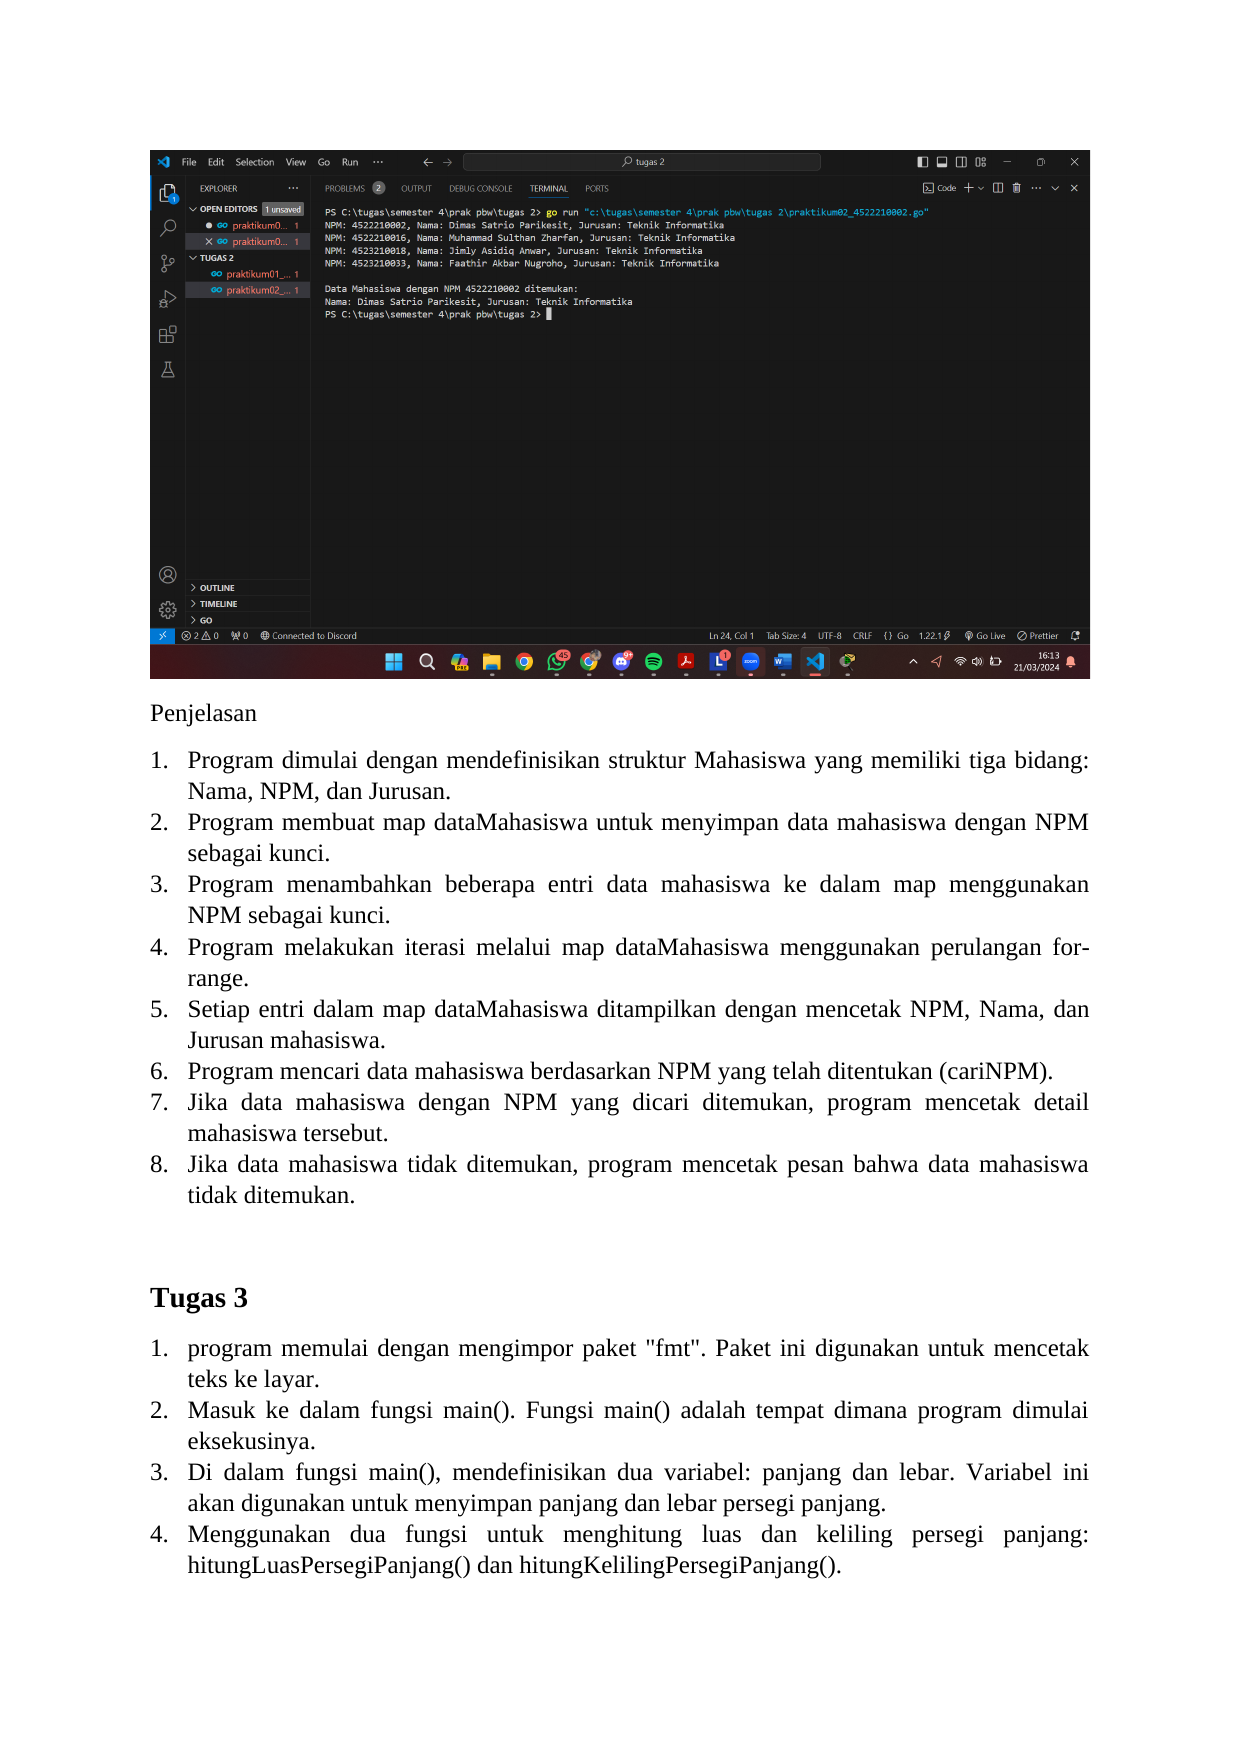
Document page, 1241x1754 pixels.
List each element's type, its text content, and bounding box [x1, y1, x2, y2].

list Di dalam fungsi main(), mendefinisikan dua variabel: panjang dan lebar. Variabel ini akan digunakan untuk menyimpan panjang dan lebar persegi panjang. [150, 1457, 1090, 1517]
list Menggunakan dua fungsi untuk menghitung luas dan keliling persegi panjang: hitungLuasPersegiPanjang() dan hitungKelilingPersegiPanjang(). [150, 1519, 1090, 1579]
list program memulai dengan mengimpor paket "fmt". Paket ini digunakan untuk mencetak teks ke layar. [150, 1333, 1090, 1393]
list Program mencari data mahasiswa berdasarkan NPM yang telah ditentukan (cariNPM). [150, 1056, 1090, 1084]
list Jika data mahasiswa dengan NPM yang dicari ditemukan, program mencetak detail mahasiswa tersebut. [150, 1087, 1090, 1147]
text Penjelasan [150, 698, 1090, 726]
list Program membuat map dataMahasiswa untuk menyimpan data mahasiswa dengan NPM sebagai kunci. [150, 807, 1090, 867]
list Masuk ke dalam fungsi main(). Fungsi main() adalah tempat dimana program dimulai eksekusinya. [150, 1395, 1090, 1455]
picture [150, 150, 1091, 679]
list Program dimulai dengan mendefinisikan struktur Mahasiswa yang memiliki tiga bidang: Nama, NPM, dan Jurusan. [150, 745, 1090, 805]
list Program menambahkan beberapa entri data mahasiswa ke dalam map menggunakan NPM sebagai kunci. [150, 869, 1090, 929]
list Setiap entri dalam map dataMahasiswa ditampilkan dengan mencetak NPM, Nama, dan Jurusan mahasiswa. [150, 994, 1090, 1053]
list Program melakukan iterasi melalui map dataMahasiswa menggunakan perulangan for-range. [150, 932, 1090, 991]
list Jika data mahasiswa tidak ditemukan, program mencetak pesan bahwa data mahasiswa tidak ditemukan. [150, 1149, 1090, 1209]
text Tugas 3 [150, 1281, 1090, 1314]
